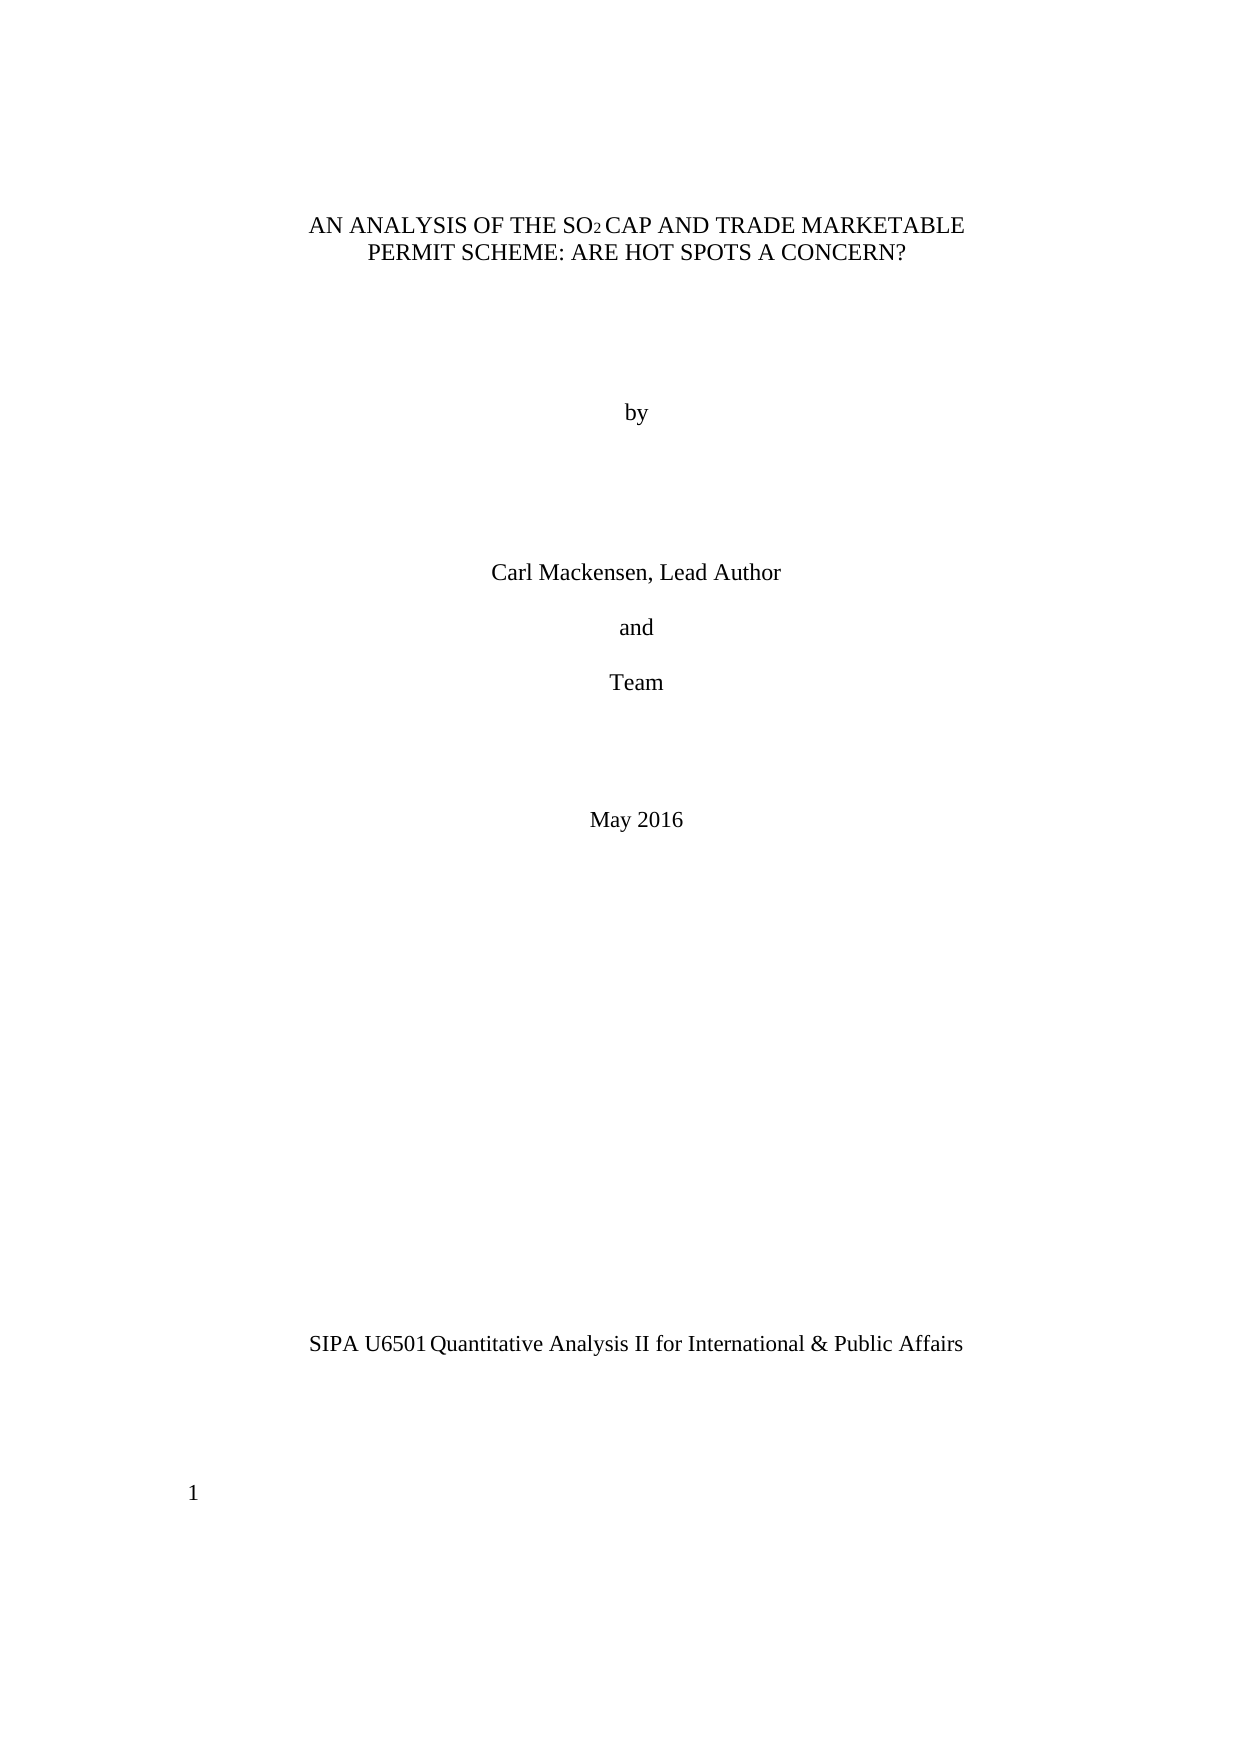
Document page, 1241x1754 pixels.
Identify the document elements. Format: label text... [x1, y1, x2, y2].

text by [292, 398, 981, 426]
text Team [292, 668, 981, 696]
text SIPA U6501 Quantitative Analysis II for International & Public Affairs [292, 1329, 981, 1356]
text Carl Mackensen, Lead Author [292, 558, 981, 586]
text AN ANALYSIS OF THE SO2 CAP AND TRADE MARKETABLE PERMIT SCHEME: ARE HOT SPOTS A CONCERN? [292, 211, 981, 266]
text May 2016 [292, 806, 981, 833]
text and [292, 613, 981, 641]
